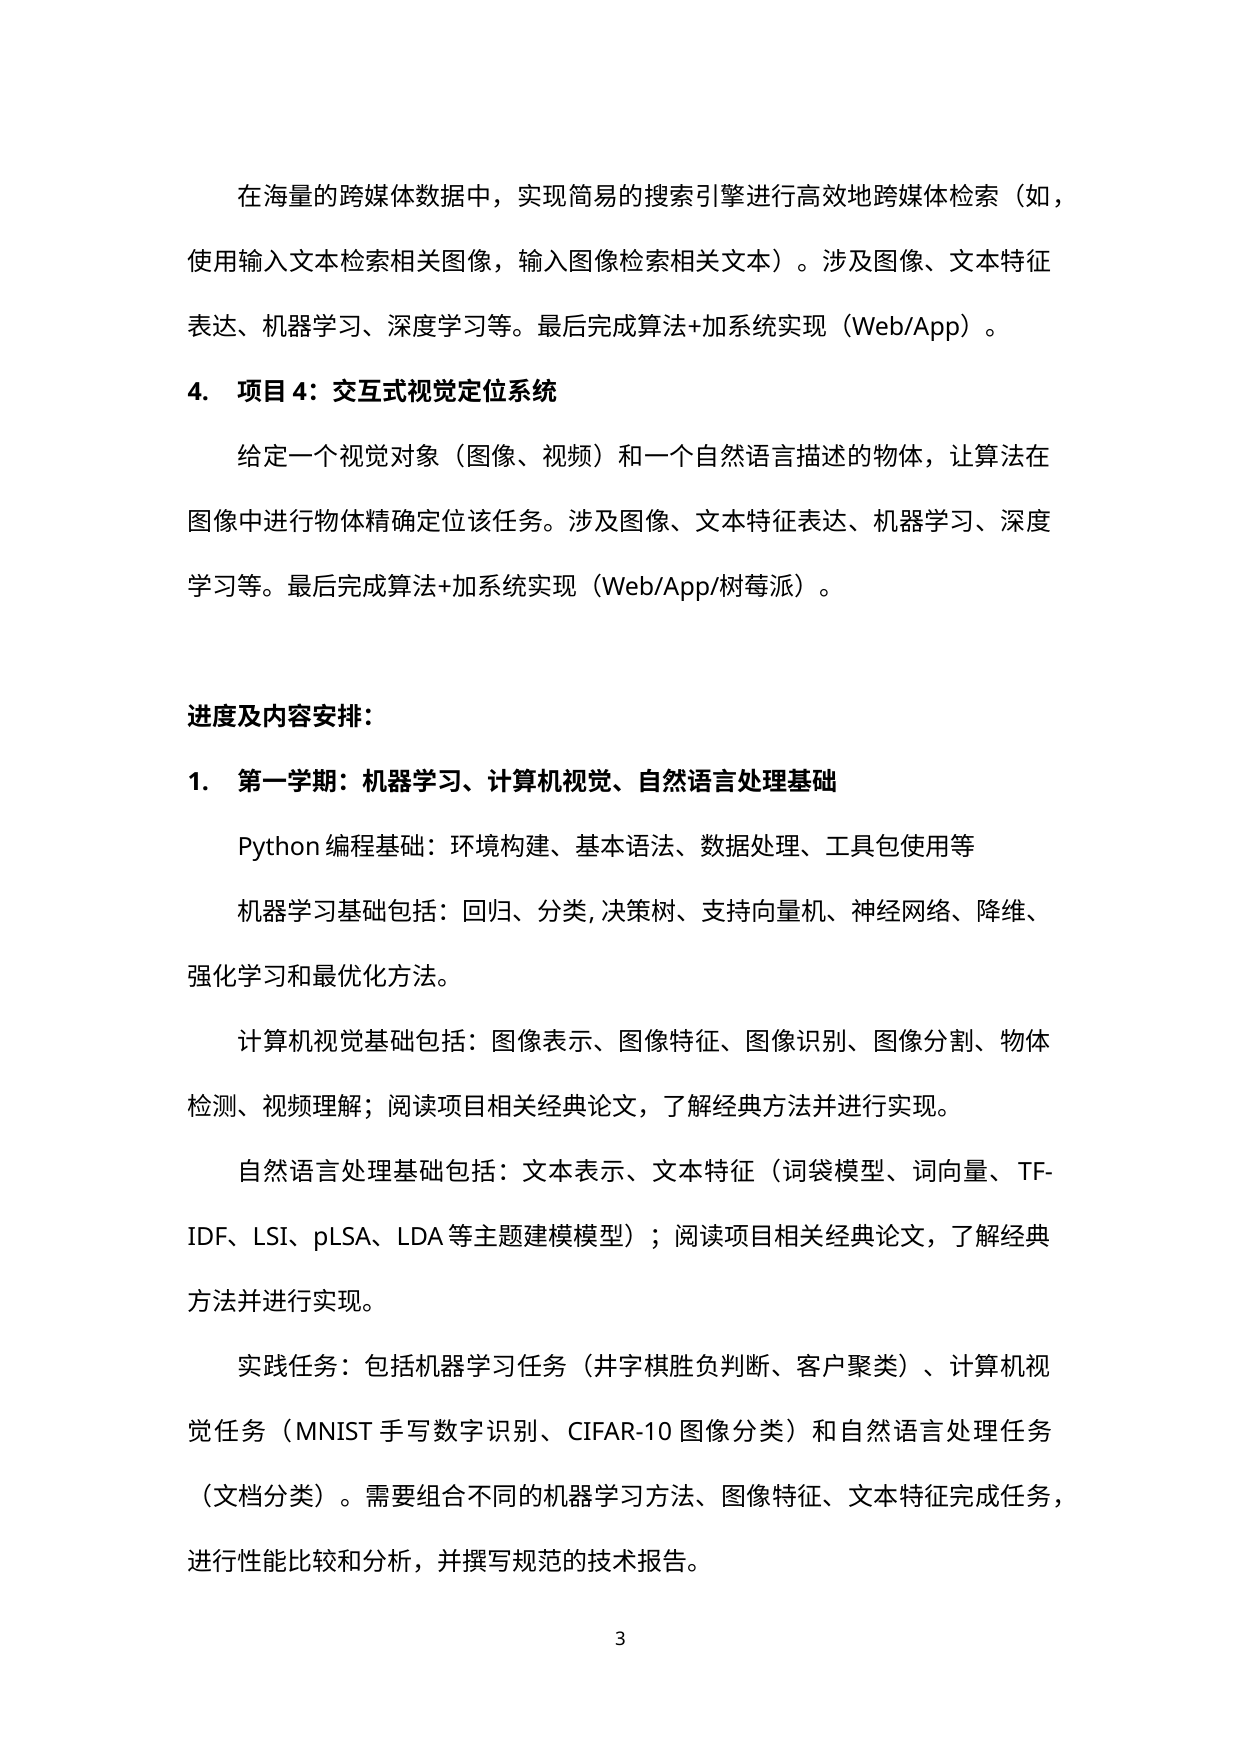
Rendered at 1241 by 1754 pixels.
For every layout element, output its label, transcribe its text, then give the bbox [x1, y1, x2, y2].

text 进度及内容安排： [187, 682, 1053, 747]
text 在海量的跨媒体数据中，实现简易的搜索引擎进行高效地跨媒体检索（如，使用输入文本检索相关图像，输入图像检索相关文本）。涉及图像、文本特征表达、机器学习、深度学习等。最后完成算法+加系统实现（Web/App）。 [187, 162, 1053, 357]
text Python编程基础：环境构建、基本语法、数据处理、工具包使用等 [187, 812, 1053, 877]
text 自然语言处理基础包括：文本表示、文本特征（词袋模型、词向量、TF-IDF、LSI、pLSA、LDA等主题建模模型）；阅读项目相关经典论文，了解经典方法并进行实现。 [187, 1137, 1053, 1332]
text 机器学习基础包括：回归、分类, 决策树、支持向量机、神经网络、降维、强化学习和最优化方法。 [187, 877, 1053, 1007]
text 实践任务：包括机器学习任务（井字棋胜负判断、客户聚类）、计算机视觉任务（MNIST手写数字识别、CIFAR-10图像分类）和自然语言处理任务（文档分类）。需要组合不同的机器学习方法、图像特征、文本特征完成任务，进行性能比较和分析，并撰写规范的技术报告。 [187, 1332, 1053, 1592]
text 计算机视觉基础包括：图像表示、图像特征、图像识别、图像分割、物体检测、视频理解；阅读项目相关经典论文，了解经典方法并进行实现。 [187, 1007, 1053, 1137]
list 项目4：交互式视觉定位系统 [187, 357, 1053, 422]
list 第一学期：机器学习、计算机视觉、自然语言处理基础 [187, 747, 1053, 812]
text 给定一个视觉对象（图像、视频）和一个自然语言描述的物体，让算法在图像中进行物体精确定位该任务。涉及图像、文本特征表达、机器学习、深度学习等。最后完成算法+加系统实现（Web/App/树莓派）。 [187, 422, 1053, 617]
